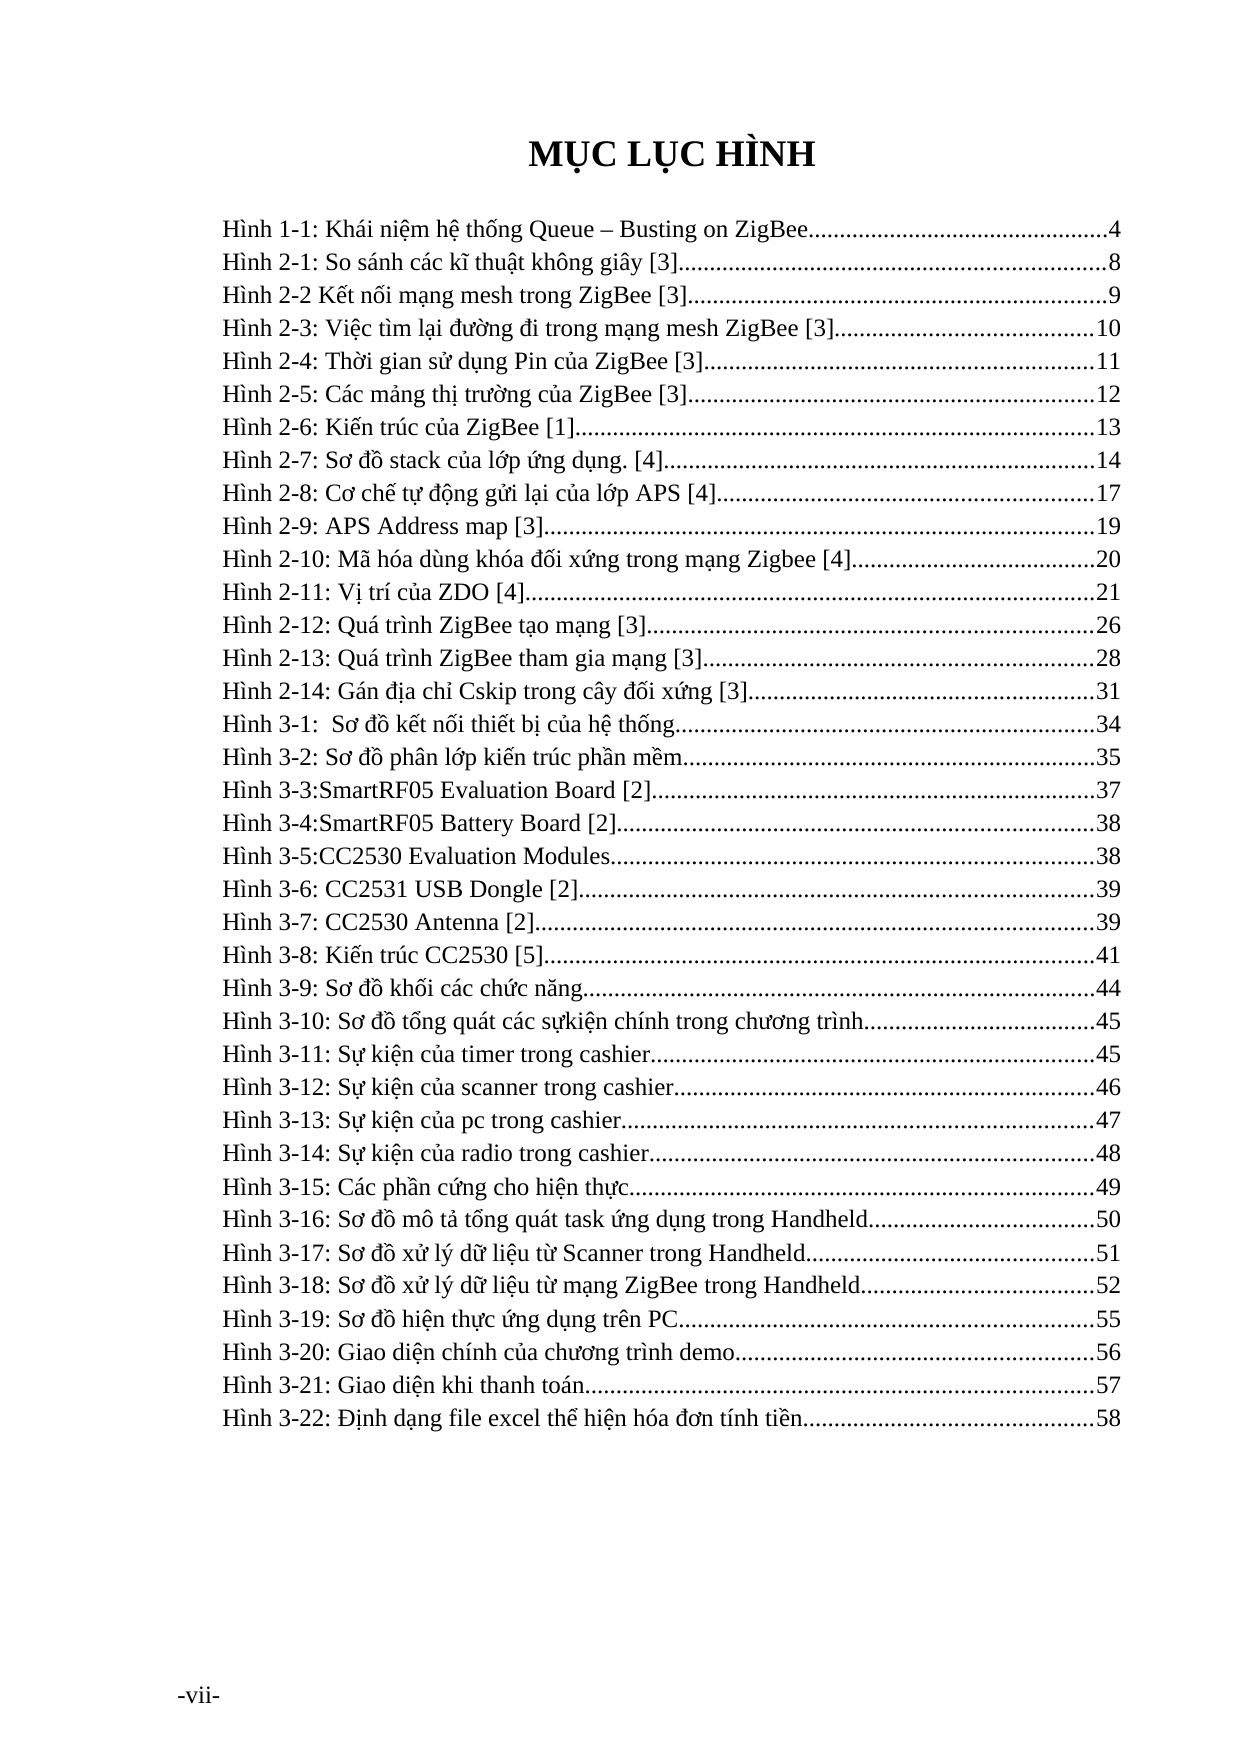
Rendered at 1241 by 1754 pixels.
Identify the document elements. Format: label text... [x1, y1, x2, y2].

text Hình 2-14: Gán địa chỉ Cskip trong cây đối xứng [3] 31 [177, 676, 1122, 705]
text Hình 1-1: Khái niệm hệ thống Queue – Busting on ZigBee 4 [177, 214, 1122, 243]
text Hình 3-3:SmartRF05 Evaluation Board [2] 37 [177, 775, 1122, 804]
text Hình 3-5:CC2530 Evaluation Modules 38 [177, 841, 1122, 870]
text Hình 2-9: APS Address map [3] 19 [177, 511, 1122, 540]
text Hình 2-5: Các mảng thị trường của ZigBee [3] 12 [177, 379, 1122, 408]
text Hình 3-11: Sự kiện của timer trong cashier 45 [177, 1039, 1122, 1068]
text Hình 2-13: Quá trình ZigBee tham gia mạng [3] 28 [177, 643, 1122, 672]
text Hình 2-6: Kiến trúc của ZigBee [1] 13 [177, 412, 1122, 441]
text Hình 3-2: Sơ đồ phân lớp kiến trúc phần mềm 35 [177, 742, 1122, 771]
text Hình 2-3: Việc tìm lại đường đi trong mạng mesh ZigBee [3] 10 [177, 313, 1122, 342]
text Hình 3-17: Sơ đồ xử lý dữ liệu từ Scanner trong Handheld 51 [177, 1238, 1122, 1266]
text Hình 2-2 Kết nối mạng mesh trong ZigBee [3] 9 [177, 280, 1122, 309]
text Hình 2-4: Thời gian sử dụng Pin của ZigBee [3] 11 [177, 346, 1122, 375]
text MỤC LỤC HÌNH [177, 131, 1122, 174]
text Hình 3-21: Giao diện khi thanh toán. 57 [177, 1370, 1122, 1398]
text Hình 3-13: Sự kiện của pc trong cashier 47 [177, 1106, 1122, 1134]
text Hình 2-12: Quá trình ZigBee tạo mạng [3] 26 [177, 610, 1122, 639]
text Hình 3-6: CC2531 USB Dongle [2] 39 [177, 874, 1122, 903]
text Hình 3-22: Định dạng file excel thể hiện hóa đơn tính tiền 58 [177, 1403, 1122, 1431]
text Hình 3-14: Sự kiện của radio trong cashier 48 [177, 1138, 1122, 1167]
text Hình 2-8: Cơ chế tự động gửi lại của lớp APS [4] 17 [177, 478, 1122, 507]
text Hình 2-10: Mã hóa dùng khóa đối xứng trong mạng Zigbee [4] 20 [177, 544, 1122, 573]
text Hình 3-10: Sơ đồ tổng quát các sựkiện chính trong chương trình 45 [177, 1006, 1122, 1035]
text Hình 3-7: CC2530 Antenna [2] 39 [177, 907, 1122, 936]
text Hình 3-18: Sơ đồ xử lý dữ liệu từ mạng ZigBee trong Handheld 52 [177, 1271, 1122, 1299]
text Hình 3-4:SmartRF05 Battery Board [2] 38 [177, 808, 1122, 837]
text Hình 3-20: Giao diện chính của chương trình demo 56 [177, 1337, 1122, 1365]
text Hình 3-16: Sơ đồ mô tả tổng quát task ứng dụng trong Handheld 50 [177, 1204, 1122, 1233]
text Hình 2-11: Vị trí của ZDO [4] 21 [177, 577, 1122, 606]
text Hình 2-7: Sơ đồ stack của lớp ứng dụng. [4] 14 [177, 445, 1122, 474]
text Hình 3-1: Sơ đồ kết nối thiết bị của hệ thống 34 [177, 709, 1122, 738]
text Hình 3-15: Các phần cứng cho hiện thực 49 [177, 1172, 1122, 1200]
text Hình 3-8: Kiến trúc CC2530 [5] 41 [177, 940, 1122, 969]
text Hình 2-1: So sánh các kĩ thuật không giây [3] 8 [177, 247, 1122, 276]
text Hình 3-12: Sự kiện của scanner trong cashier 46 [177, 1072, 1122, 1101]
text Hình 3-19: Sơ đồ hiện thực ứng dụng trên PC 55 [177, 1304, 1122, 1332]
text Hình 3-9: Sơ đồ khối các chức năng 44 [177, 973, 1122, 1002]
